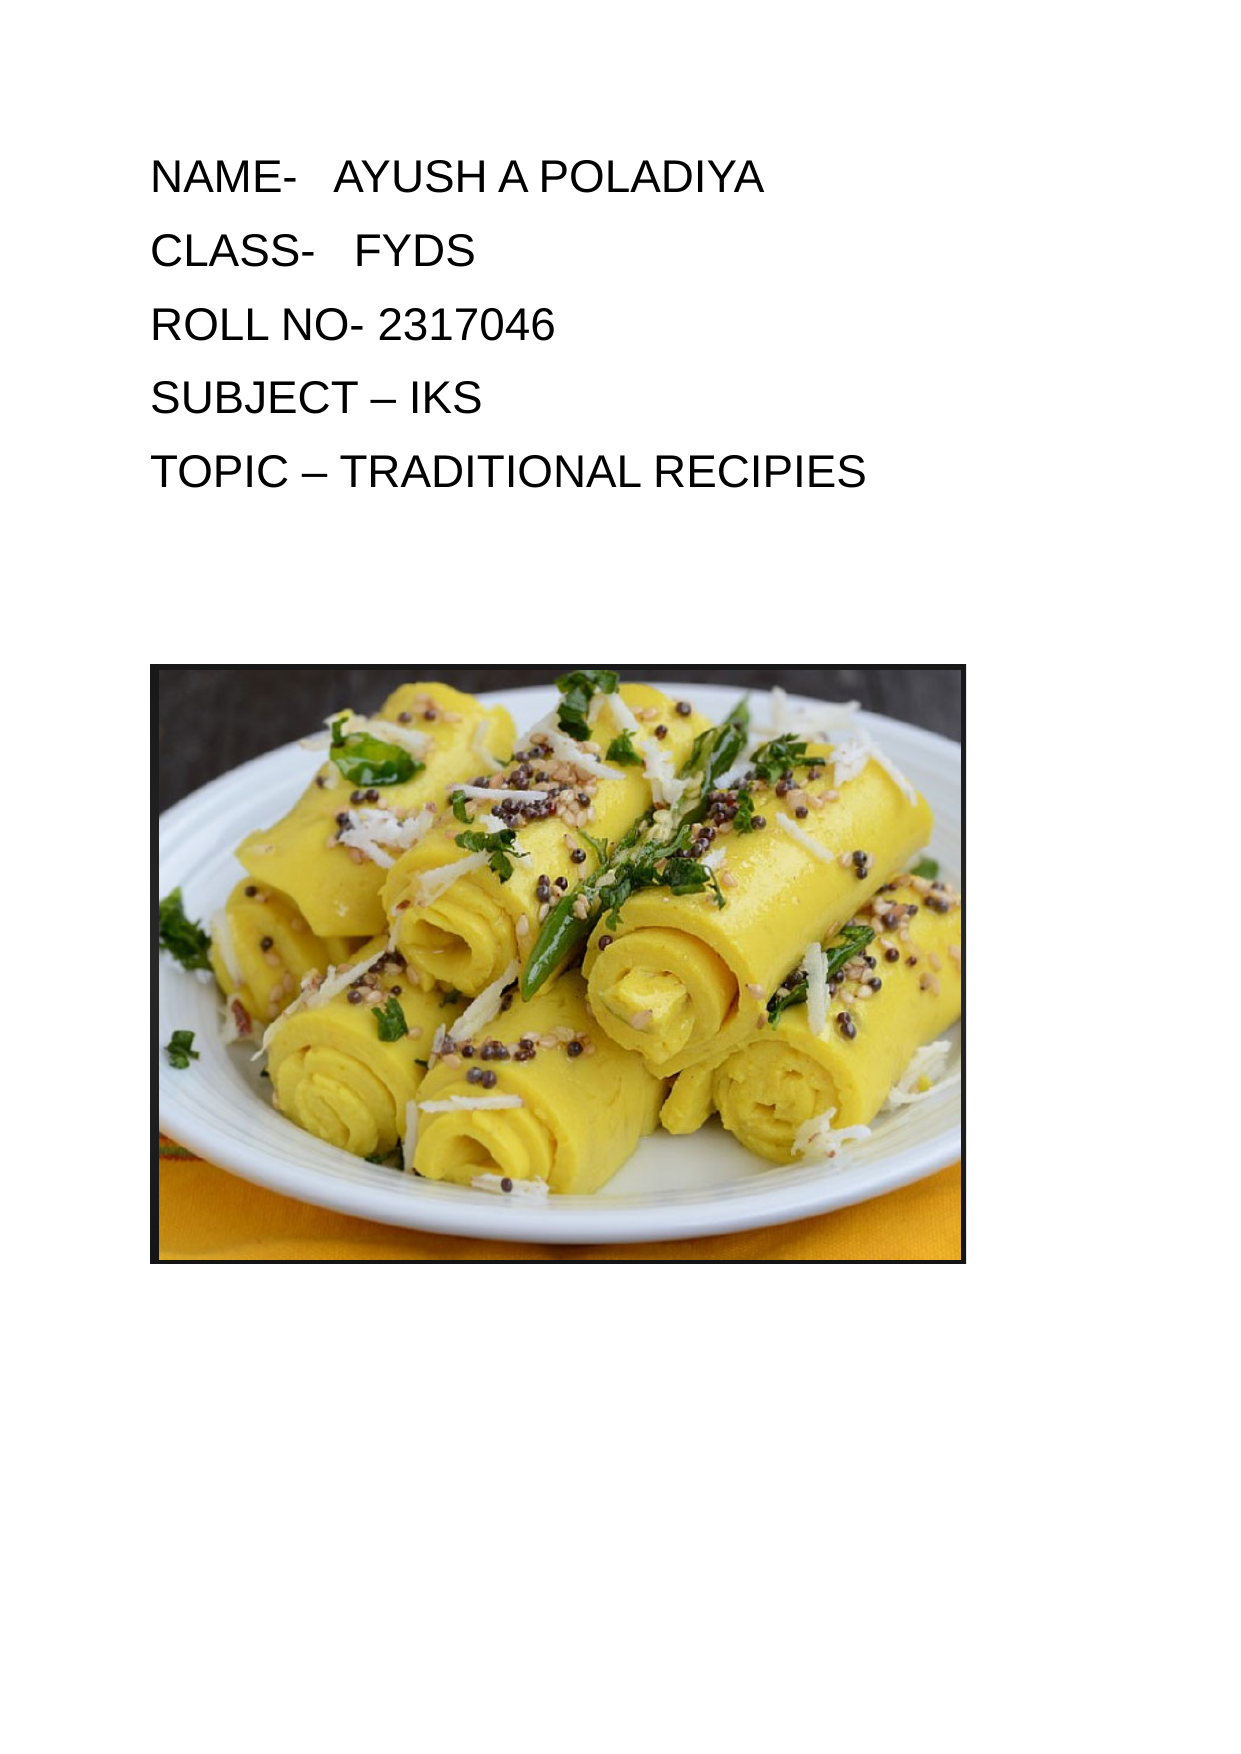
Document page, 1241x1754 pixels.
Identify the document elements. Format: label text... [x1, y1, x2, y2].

text SUBJECT – IKS [150, 371, 1090, 423]
text ROLL NO- 2317046 [150, 297, 1090, 350]
text CLASS- FYDS [150, 223, 1090, 276]
text TOPIC – TRADITIONAL RECIPIES [150, 444, 1090, 497]
text NAME- AYUSH A POLADIYA [150, 150, 1090, 203]
picture [150, 664, 967, 1264]
